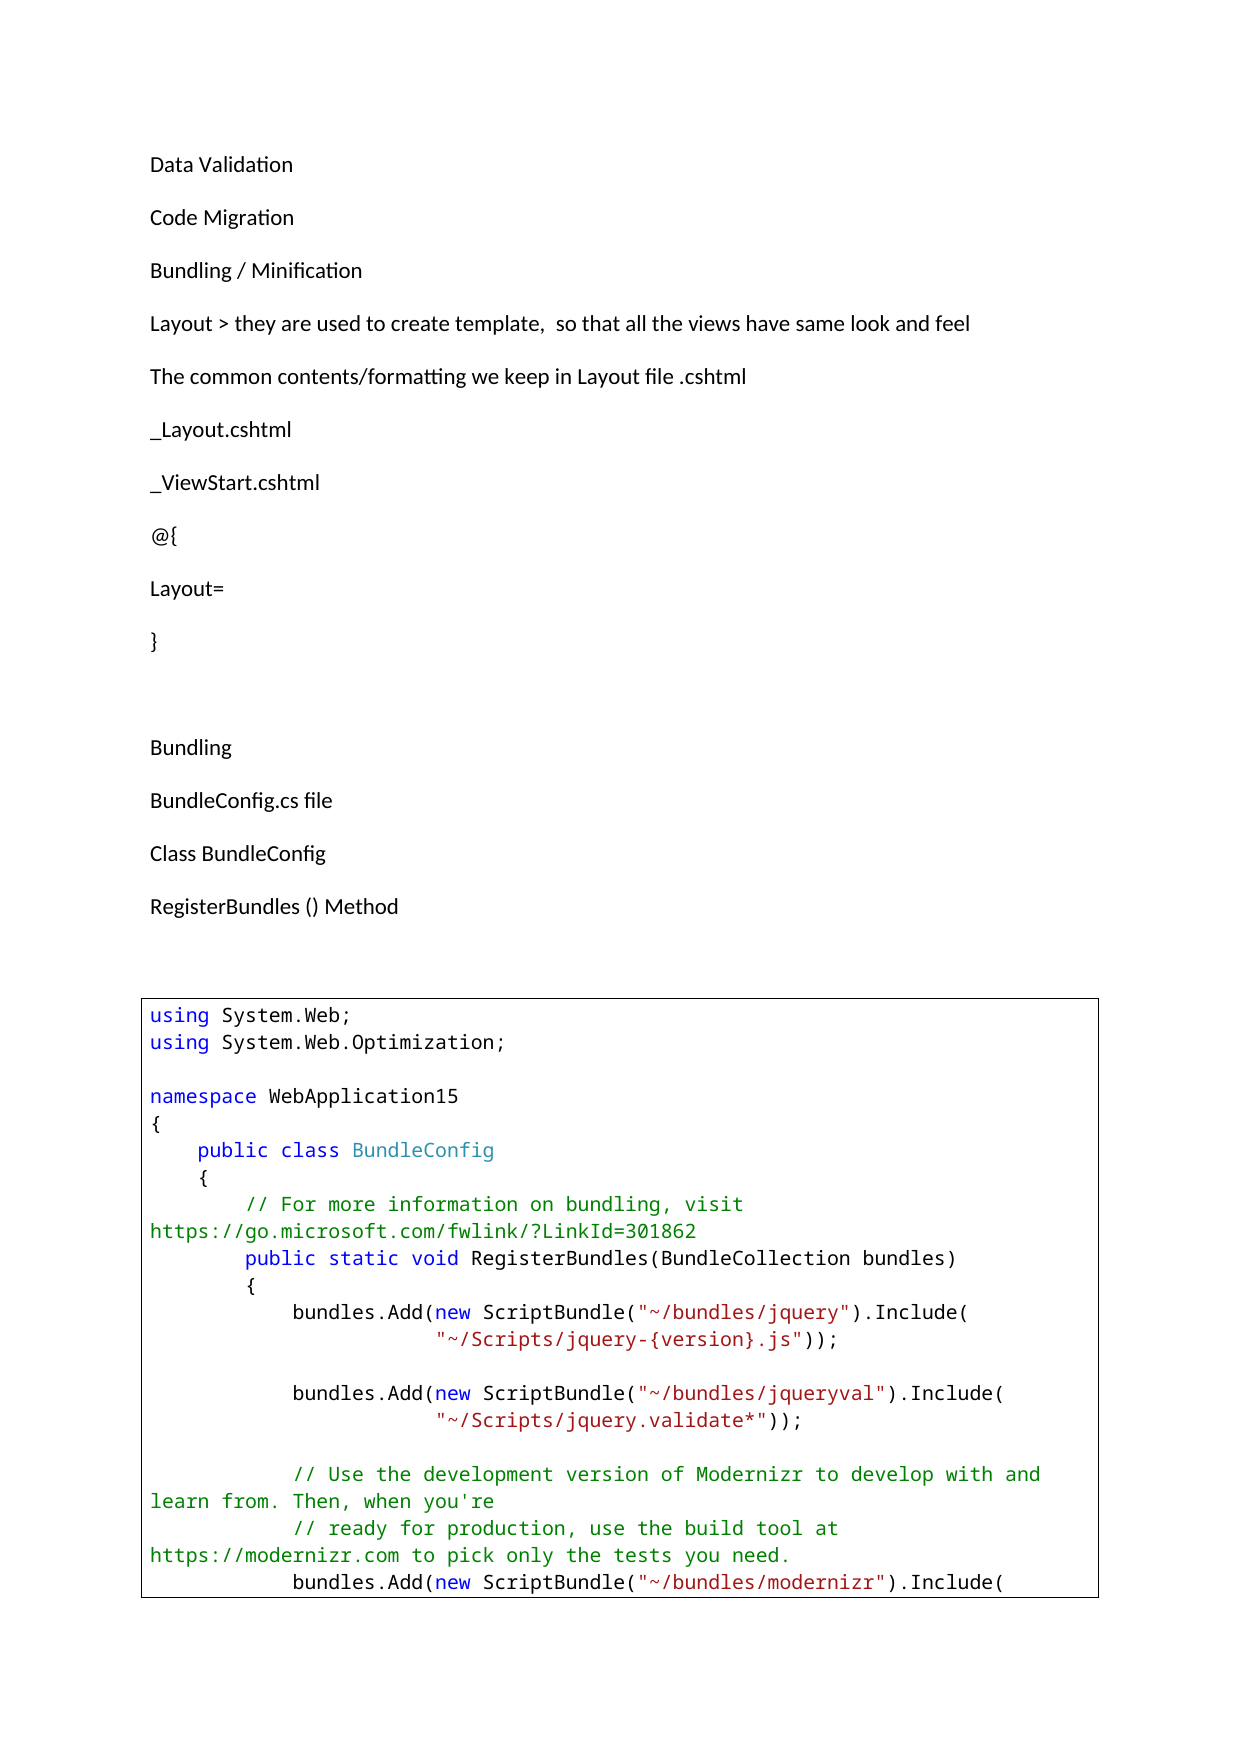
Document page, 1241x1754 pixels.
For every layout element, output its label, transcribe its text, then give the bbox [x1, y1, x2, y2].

text BundleConfig.cs file [150, 786, 1090, 814]
text @{ [150, 521, 1090, 549]
text bundles.Add(new ScriptBundle("~/bundles/jquery").Include( [150, 1298, 1090, 1325]
text "~/Scripts/jquery.validate*")); [150, 1406, 1090, 1433]
text } [150, 627, 1090, 655]
text using System.Web.Optimization; [150, 1028, 1090, 1055]
text The common contents/formatting we keep in Layout file .cshtml [150, 362, 1090, 390]
text _Layout.cshtml [150, 415, 1090, 443]
text bundles.Add(new ScriptBundle("~/bundles/jqueryval").Include( [150, 1379, 1090, 1406]
text "~/Scripts/jquery-{version}.js")); [150, 1325, 1090, 1352]
text // For more information on bundling, visit https://go.microsoft.com/fwlink/?LinkId=301862 [150, 1190, 1090, 1244]
text _ViewStart.cshtml [150, 468, 1090, 496]
text Bundling [150, 733, 1090, 761]
text Layout > they are used to create template, so that all the views have same look and feel [150, 309, 1090, 337]
text Layout= [150, 574, 1090, 602]
text RegisterBundles () Method [150, 892, 1090, 920]
text // Use the development version of Modernizr to develop with and learn from. Then, when you're [150, 1460, 1090, 1514]
text bundles.Add(new ScriptBundle("~/bundles/modernizr").Include( [142, 1565, 1098, 1597]
text Class BundleConfig [150, 839, 1090, 867]
text { [150, 1109, 1090, 1136]
text Bundling / Minification [150, 256, 1090, 284]
text Code Migration [150, 203, 1090, 231]
text Data Validation [150, 150, 1090, 178]
text public class BundleConfig [150, 1136, 1090, 1163]
text { [150, 1163, 1090, 1190]
text using System.Web; [142, 999, 1098, 1028]
text public static void RegisterBundles(BundleCollection bundles) [150, 1244, 1090, 1271]
text // ready for production, use the build tool at https://modernizr.com to pick only the tests you need. [150, 1514, 1090, 1565]
text namespace WebApplication15 [150, 1082, 1090, 1109]
text { [150, 1271, 1090, 1298]
